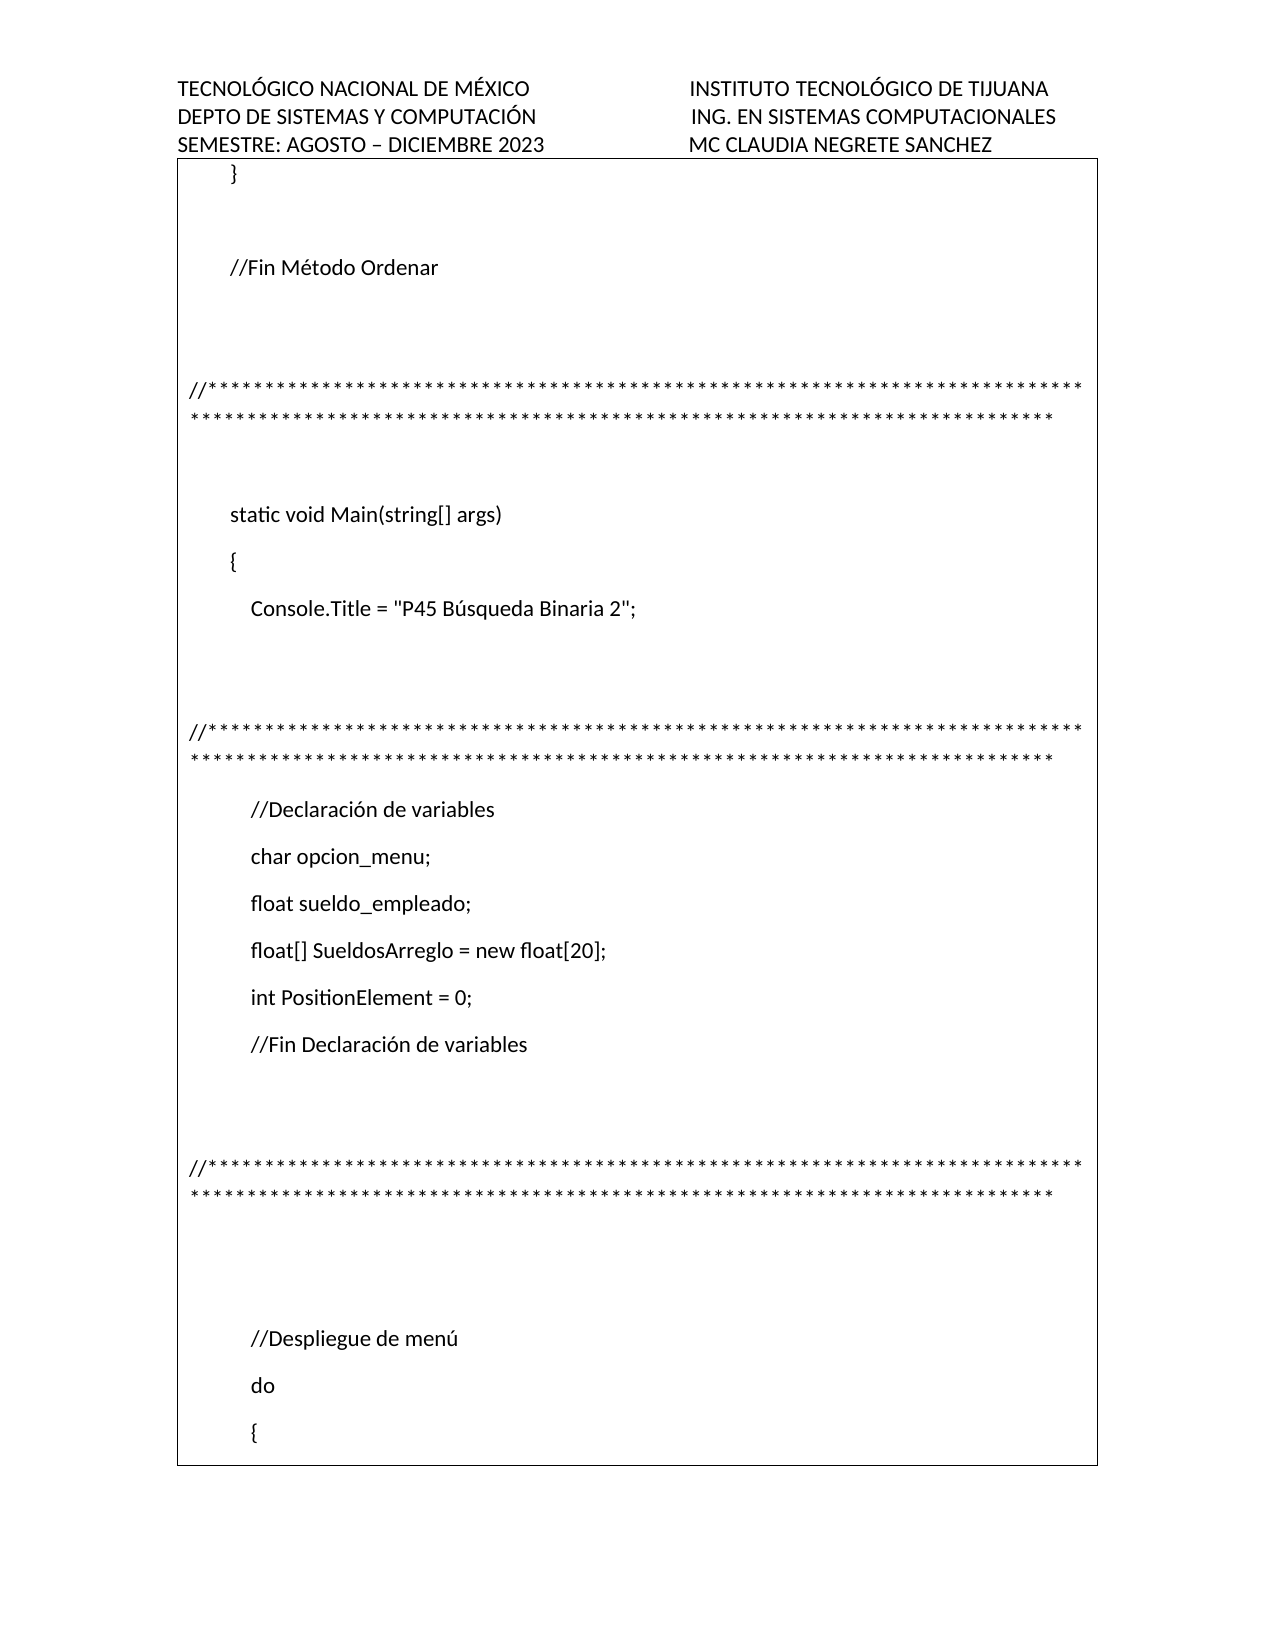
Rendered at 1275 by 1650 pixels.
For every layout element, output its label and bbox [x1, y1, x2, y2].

table_header [178, 159, 1097, 1465]
